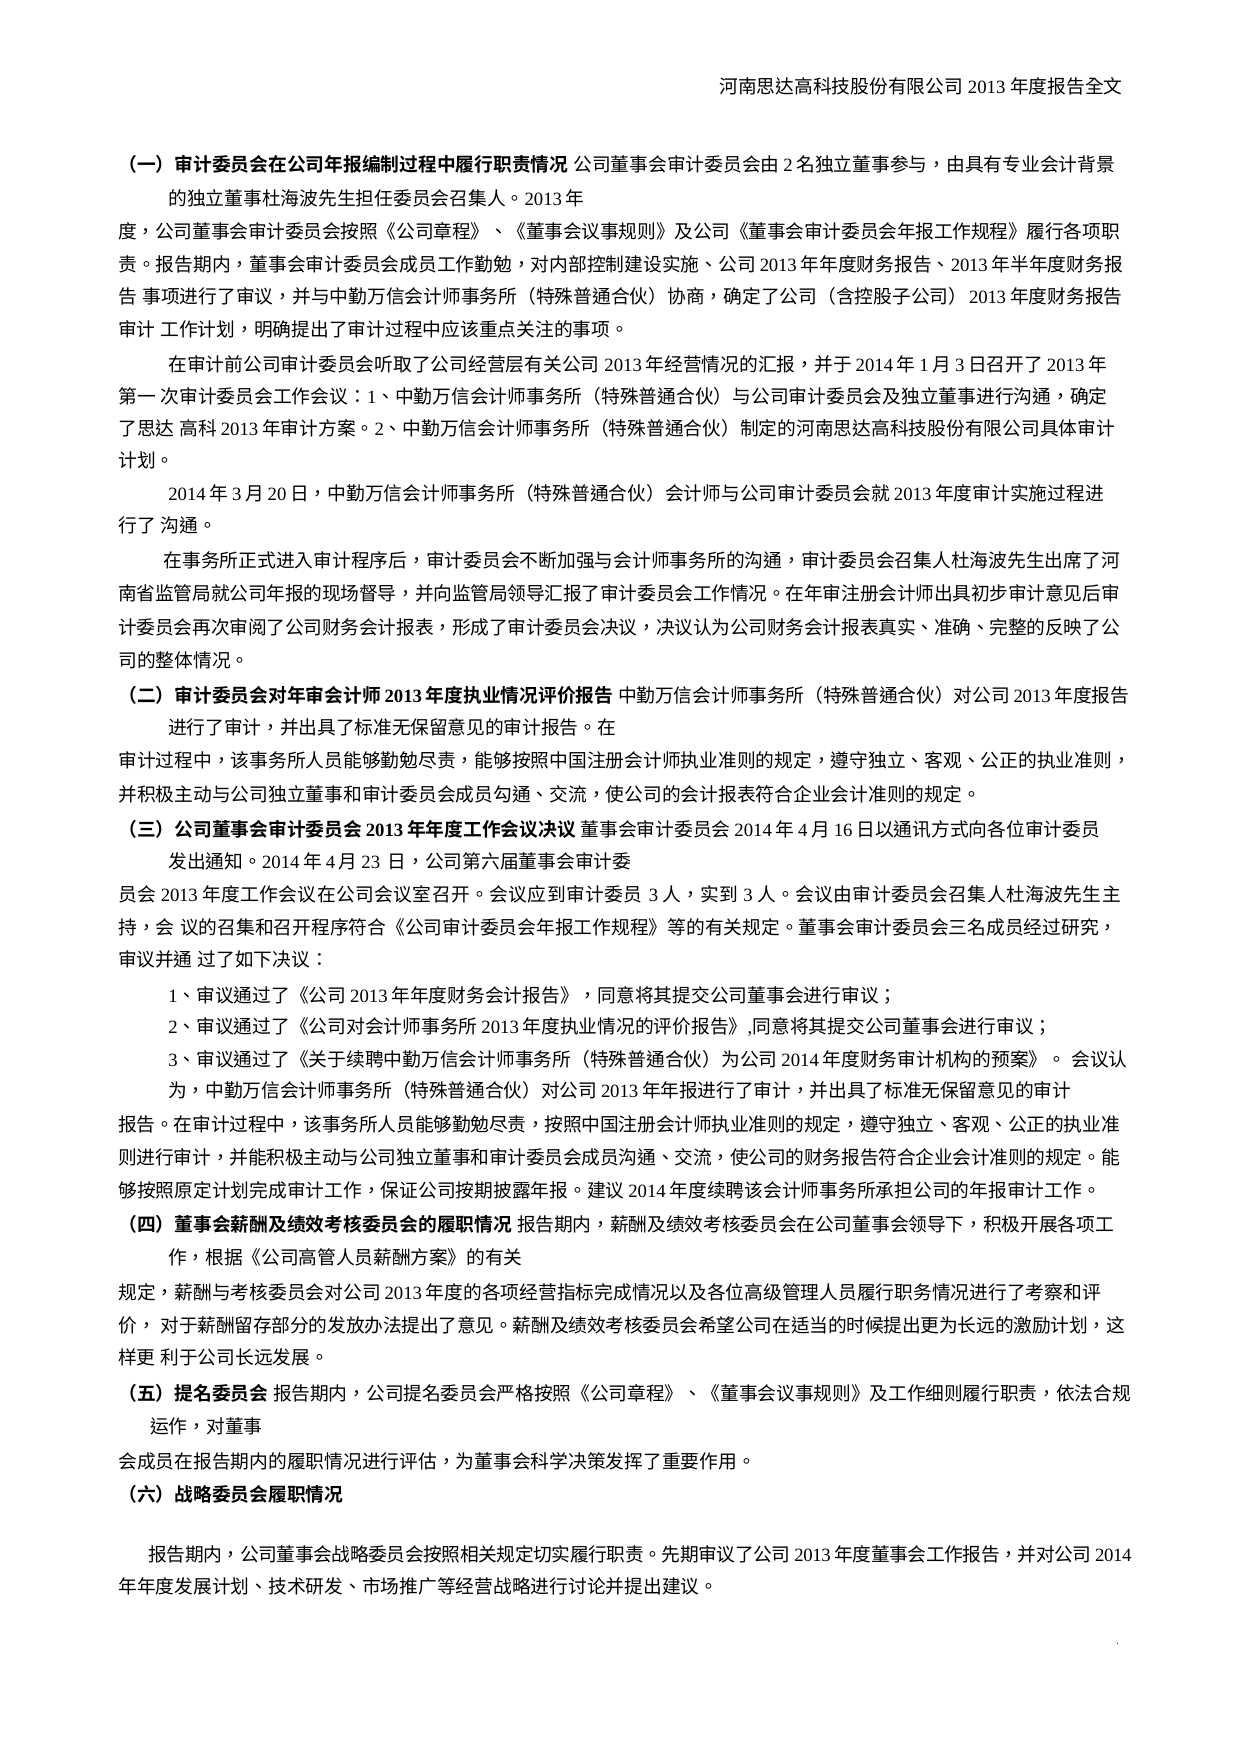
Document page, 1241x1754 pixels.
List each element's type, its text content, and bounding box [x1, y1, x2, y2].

text 报告。在审计过程中，该事务所人员能够勤勉尽责，按照中国注册会计师执业准则的规定，遵守独立、客观、公正的执业准 则进行审计，并能积极主动与公司独立董事和审计委员会成员沟通、交流，使公司的财务报告符合企业会计准则的规定。能 够按照原定计划完成审计工作，保证公司按期披露年报。建议2014年度续聘该会计师事务所承担公司的年报审计工作。 [118, 1111, 1122, 1203]
text 在审计前公司审计委员会听取了公司经营层有关公司 2013年经营情况的汇报，并于2014年1月3日召开了2013年第一 次审计委员会工作会议：1、中勤万信会计师事务所（特殊普通合伙）与公司审计委员会及独立董事进行沟通，确定了思达 高科2013年审计方案。2、中勤万信会计师事务所（特殊普通合伙）制定的河南思达高科技股份有限公司具体审计计划。 [118, 352, 1123, 473]
text （一）审计委员会在公司年报编制过程中履行职责情况 公司董事会审计委员会由2名独立董事参与，由具有专业会计背景的独立董事杜海波先生担任委员会召集人。2013年 [118, 152, 1117, 211]
text 报告期内，公司董事会战略委员会按照相关规定切实履行职责。先期审议了公司2013年度董事会工作报告，并对公司2014 年年度发展计划、技术研发、市场推广等经营战略进行讨论并提出建议。 [118, 1542, 1142, 1599]
text 2014年3月20日，中勤万信会计师事务所（特殊普通合伙）会计师与公司审计委员会就2013年度审计实施过程进行了 沟通。 [118, 480, 1117, 538]
text 员会2013年度工作会议在公司会议室召开。会议应到审计委员3人，实到3人。会议由审计委员会召集人杜海波先生主持，会 议的召集和召开程序符合《公司审计委员会年报工作规程》等的有关规定。董事会审计委员会三名成员经过研究，审议并通 过了如下决议： [118, 882, 1122, 972]
text （四）董事会薪酬及绩效考核委员会的履职情况 报告期内，薪酬及绩效考核委员会在公司董事会领导下，积极开展各项工作，根据《公司高管人员薪酬方案》的有关 [118, 1211, 1142, 1270]
text 审计过程中，该事务所人员能够勤勉尽责，能够按照中国注册会计师执业准则的规定，遵守独立、客观、公正的执业准则， 并积极主动与公司独立董事和审计委员会成员勾通、交流，使公司的会计报表符合企业会计准则的规定。 [118, 748, 1131, 807]
text 2、审议通过了《公司对会计师事务所2013年度执业情况的评价报告》,同意将其提交公司董事会进行审议； [168, 1014, 1142, 1039]
subtitle （六）战略委员会履职情况 [118, 1482, 1142, 1507]
text 1、审议通过了《公司2013年年度财务会计报告》，同意将其提交公司董事会进行审议； [168, 982, 1142, 1007]
text （三）公司董事会审计委员会2013年年度工作会议决议 董事会审计委员会2014年4月16日以通讯方式向各位审计委员发出通知。2014年4月23 日，公司第六届董事会审计委 [118, 816, 1115, 874]
text 3、审议通过了《关于续聘中勤万信会计师事务所（特殊普通合伙）为公司2014年度财务审计机构的预案》。 会议认为，中勤万信会计师事务所（特殊普通合伙）对公司2013年年报进行了审计，并出具了标准无保留意见的审计 [168, 1046, 1142, 1103]
text （五）提名委员会 报告期内，公司提名委员会严格按照《公司章程》、《董事会议事规则》及工作细则履行职责，依法合规运作，对董事 [118, 1380, 1142, 1439]
text 在事务所正式进入审计程序后，审计委员会不断加强与会计师事务所的沟通，审计委员会召集人杜海波先生出席了河 南省监管局就公司年报的现场督导，并向监管局领导汇报了审计委员会工作情况。在年审注册会计师出具初步审计意见后审 计委员会再次审阅了公司财务会计报表，形成了审计委员会决议，决议认为公司财务会计报表真实、准确、完整的反映了公 司的整体情况。 [118, 547, 1122, 673]
text 规定，薪酬与考核委员会对公司2013年度的各项经营指标完成情况以及各位高级管理人员履行职务情况进行了考察和评价， 对于薪酬留存部分的发放办法提出了意见。薪酬及绩效考核委员会希望公司在适当的时候提出更为长远的激励计划，这样更 利于公司长远发展。 [118, 1279, 1133, 1370]
text 度，公司董事会审计委员会按照《公司章程》、《董事会议事规则》及公司《董事会审计委员会年报工作规程》履行各项职 责。报告期内，董事会审计委员会成员工作勤勉，对内部控制建设实施、公司2013年年度财务报告、2013年半年度财务报告 事项进行了审议，并与中勤万信会计师事务所（特殊普通合伙）协商，确定了公司（含控股子公司）2013年度财务报告审计 工作计划，明确提出了审计过程中应该重点关注的事项。 [118, 218, 1122, 342]
text 会成员在报告期内的履职情况进行评估，为董事会科学决策发挥了重要作用。 [118, 1448, 1142, 1474]
text （二）审计委员会对年审会计师2013年度执业情况评价报告 中勤万信会计师事务所（特殊普通合伙）对公司2013年度报告进行了审计，并出具了标准无保留意见的审计报告。在 [118, 683, 1142, 740]
